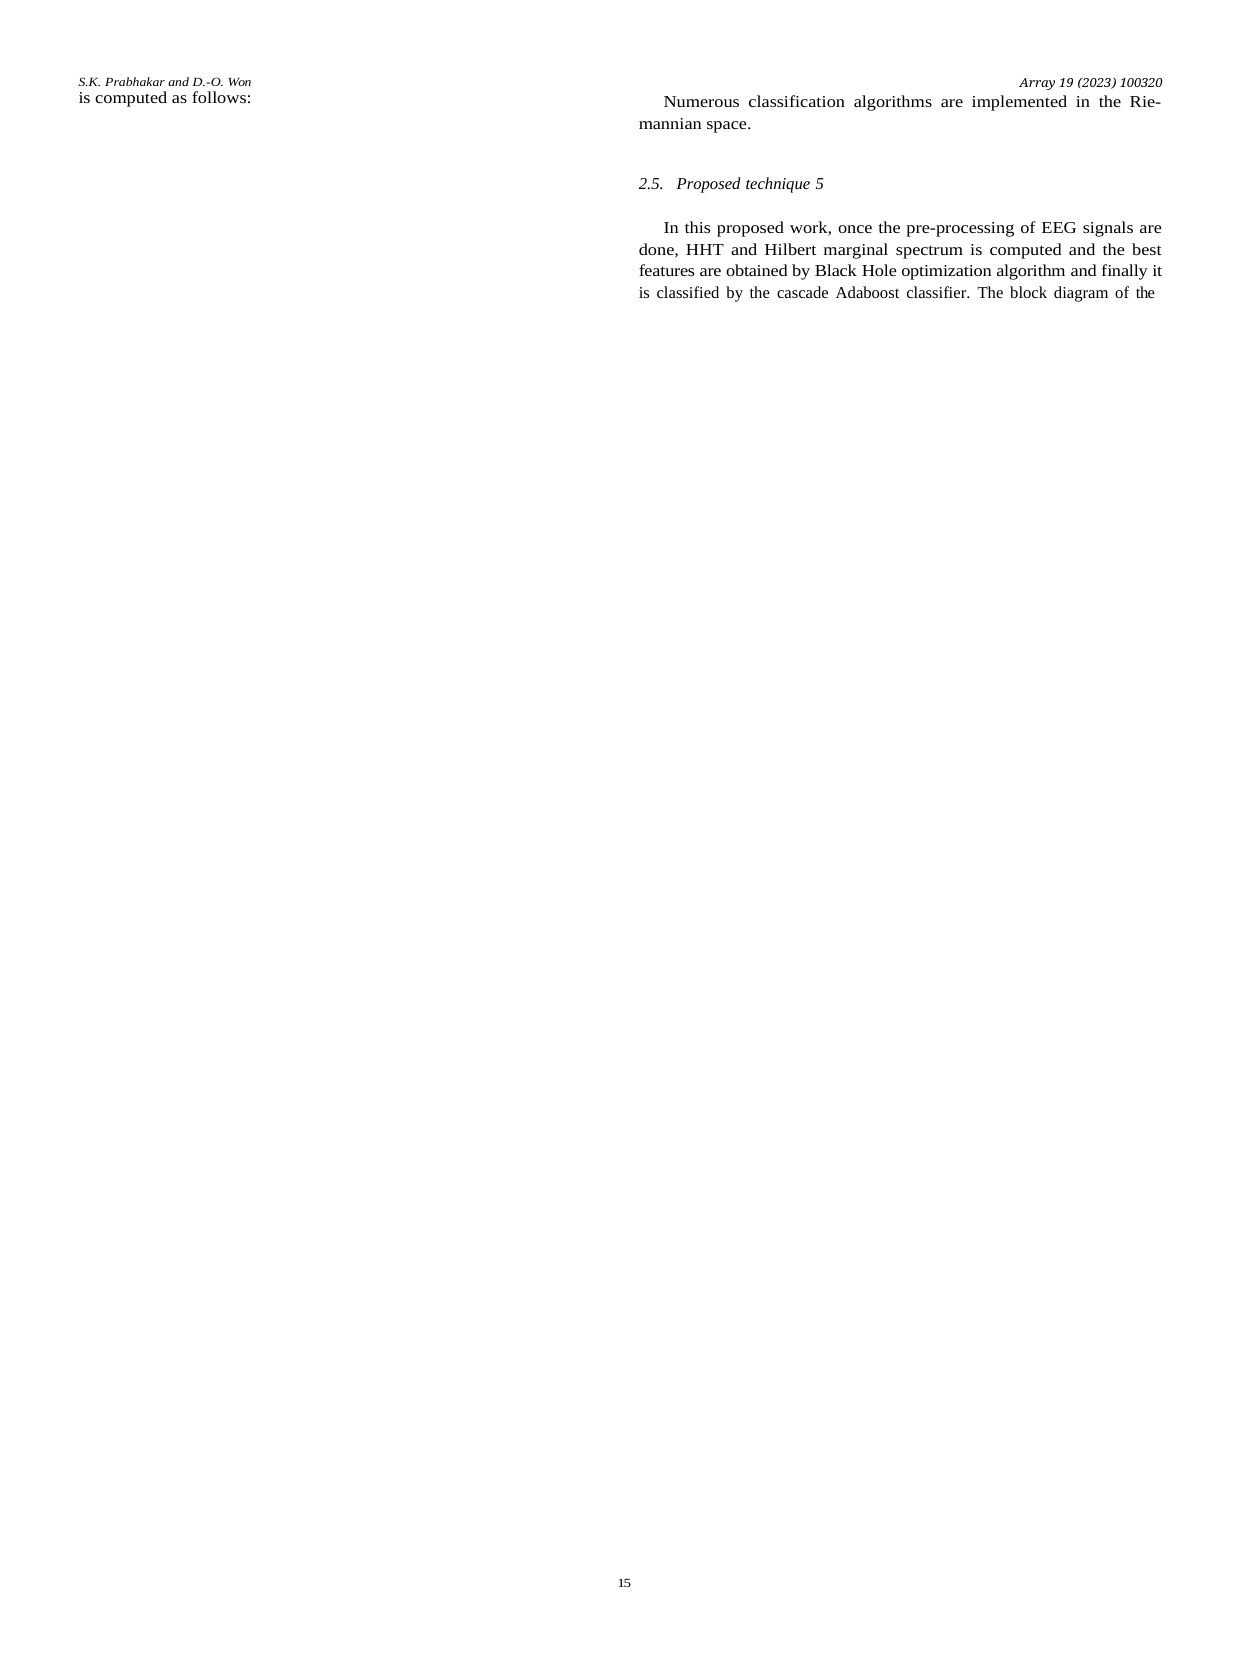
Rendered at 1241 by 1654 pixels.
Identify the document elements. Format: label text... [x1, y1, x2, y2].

text In this proposed work, once the pre-processing of EEG signals are done, HHT and Hilbert marginal spectrum is computed and the best features are obtained by Black Hole optimization algorithm and finally it is classified by the cascade Adaboost classifier. The block diagram of the [638, 218, 1162, 302]
text Numerous classification algorithms are implemented in the Rie- mannian space. [638, 92, 1162, 133]
list Proposed technique 5 [638, 174, 1178, 193]
